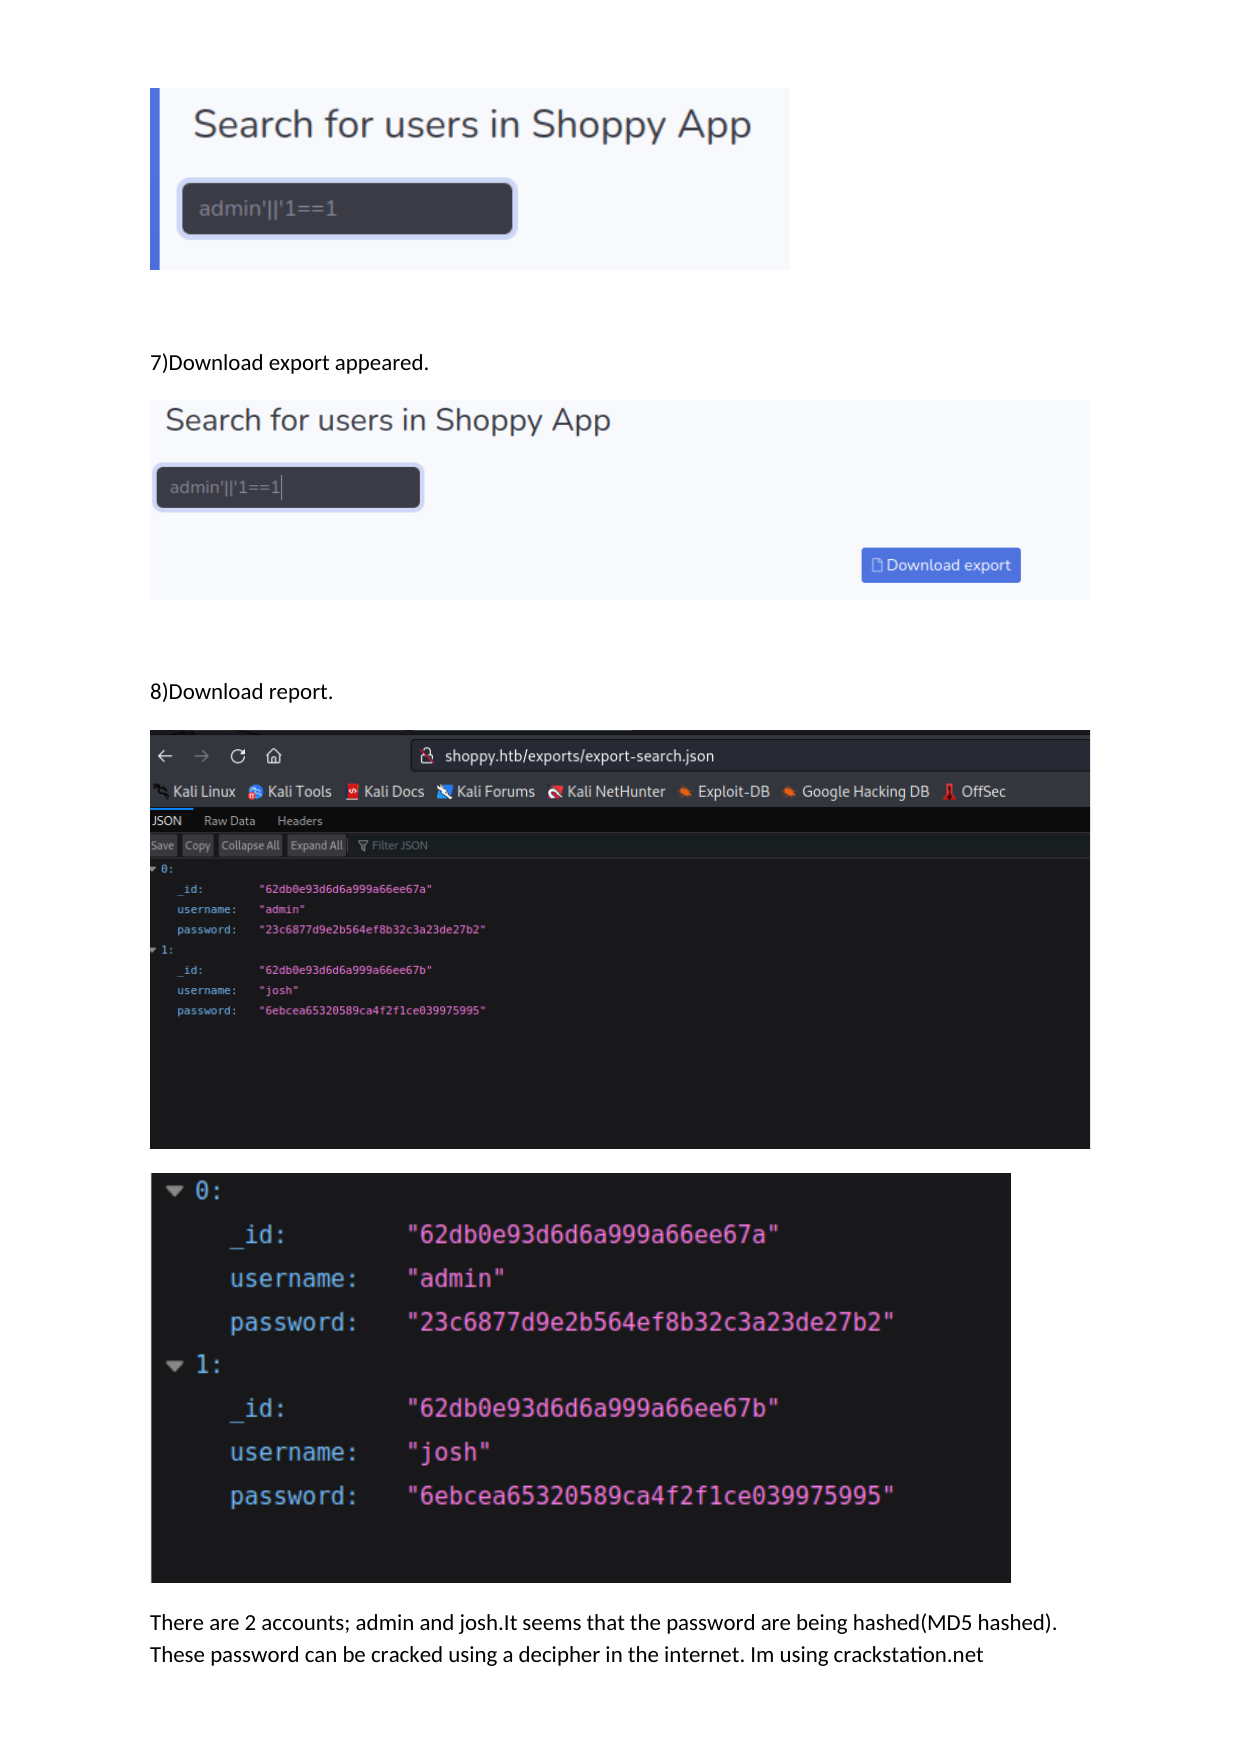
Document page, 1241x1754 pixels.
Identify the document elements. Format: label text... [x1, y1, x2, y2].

text There are 2 accounts; admin and josh.It seems that the password are being hashed(MD5 hashed). These password can be cracked using a decipher in the internet. Im using crackstation.net [150, 1608, 1090, 1668]
picture [150, 88, 790, 270]
picture [150, 400, 1091, 600]
picture [150, 1173, 1011, 1583]
text 8)Download report. [150, 677, 1090, 706]
picture [150, 730, 1091, 1149]
text 7)Download export appeared. [150, 348, 1090, 376]
